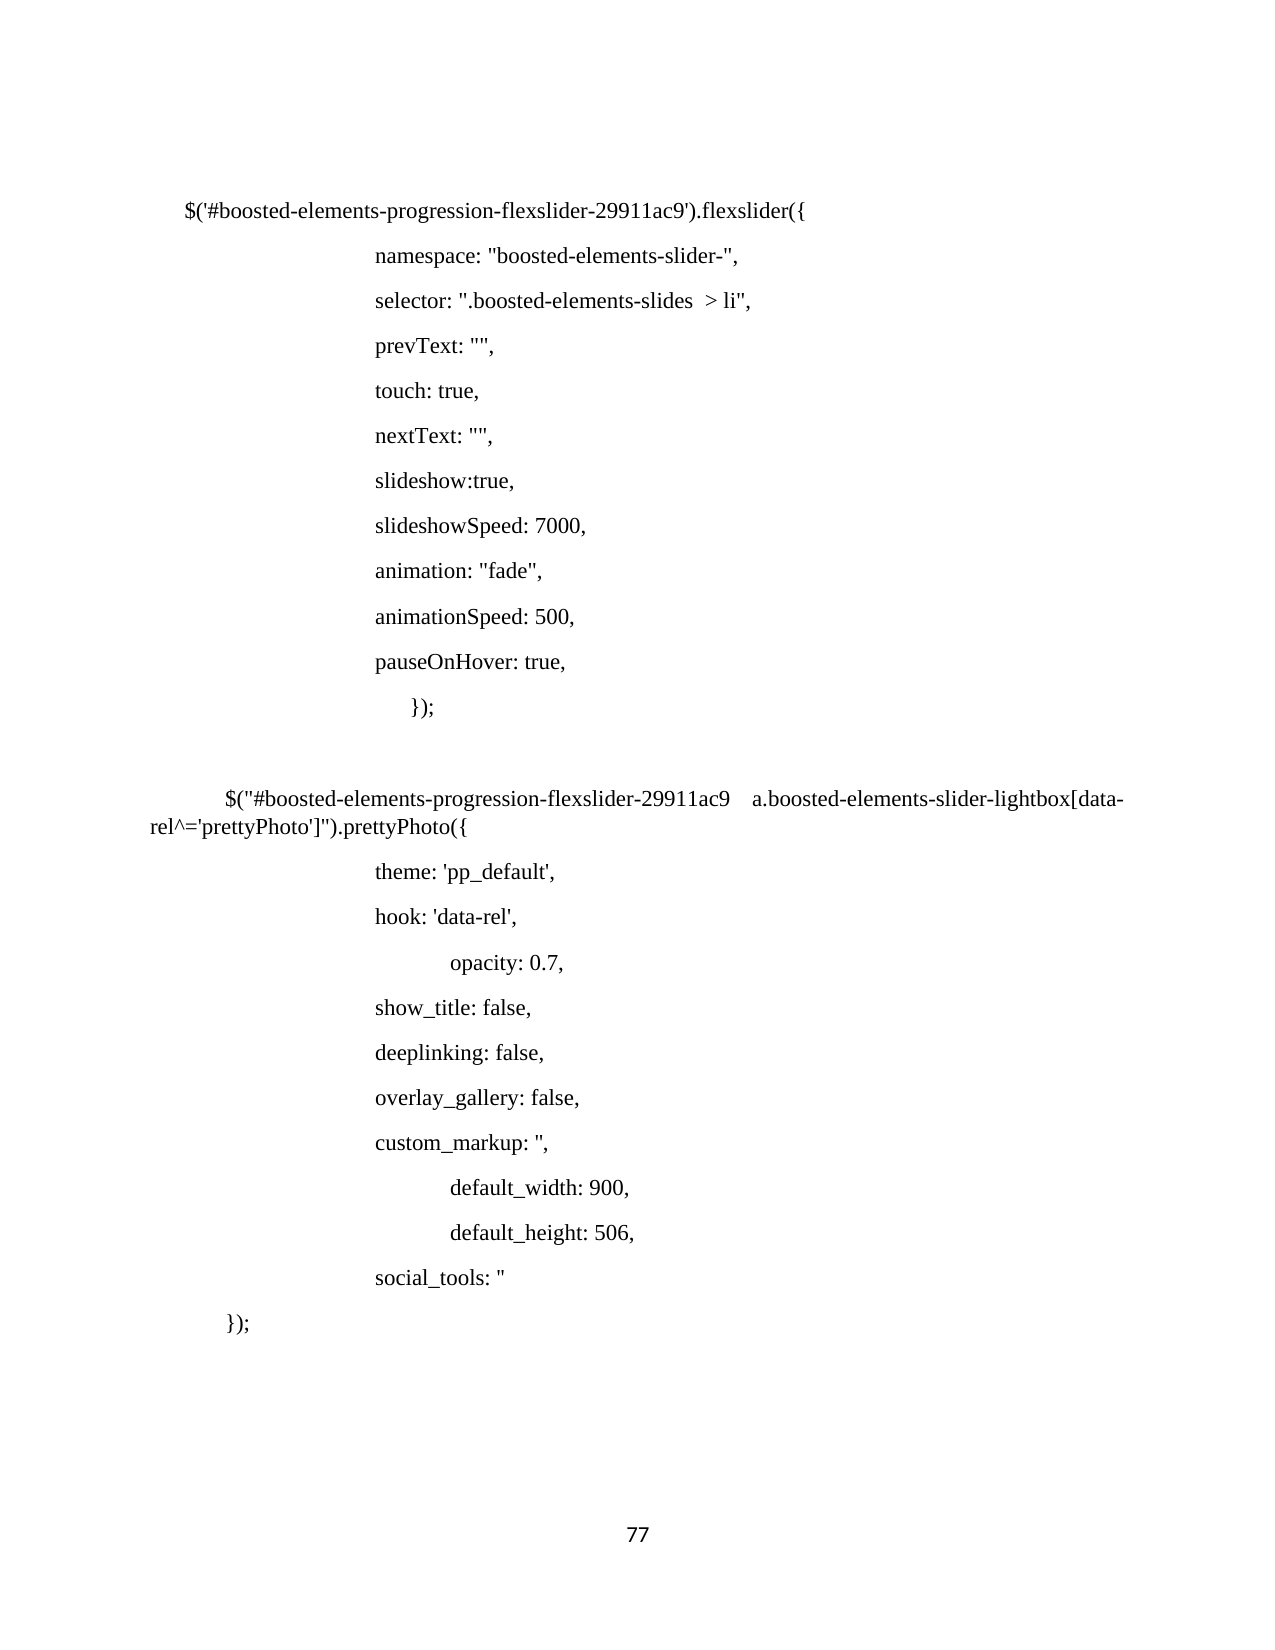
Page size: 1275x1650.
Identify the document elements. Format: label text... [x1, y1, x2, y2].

text pauseOnHover: true, [150, 648, 1125, 674]
text slideshow:true, [150, 467, 1125, 494]
text $("#boosted-elements-progression-flexslider-29911ac9 a.boosted-elements-slider-lightbox[data-rel^='prettyPhoto']").prettyPhoto({ [150, 785, 1125, 839]
text touch: true, [150, 377, 1125, 403]
text animation: "fade", [150, 558, 1125, 584]
text }); [150, 693, 1125, 719]
text animationSpeed: 500, [150, 603, 1125, 629]
text namespace: "boosted-elements-slider-", [150, 242, 1125, 268]
text $('#boosted-elements-progression-flexslider-29911ac9').flexslider({ [150, 197, 1125, 223]
text social_tools: '' [150, 1264, 1125, 1291]
text slideshowSpeed: 7000, [150, 512, 1125, 539]
text default_width: 900, [150, 1174, 1125, 1200]
text nextText: "", [150, 422, 1125, 449]
text }); [150, 1309, 1125, 1336]
text custom_markup: '', [150, 1129, 1125, 1155]
text selector: ".boosted-elements-slides > li", [150, 287, 1125, 313]
text default_height: 506, [150, 1219, 1125, 1246]
text show_title: false, [150, 994, 1125, 1020]
text theme: 'pp_default', [150, 858, 1125, 885]
text overlay_gallery: false, [150, 1084, 1125, 1110]
text hook: 'data-rel', [150, 903, 1125, 930]
text deeplinking: false, [150, 1039, 1125, 1065]
text opacity: 0.7, [150, 948, 1125, 975]
text prevText: "", [150, 332, 1125, 358]
